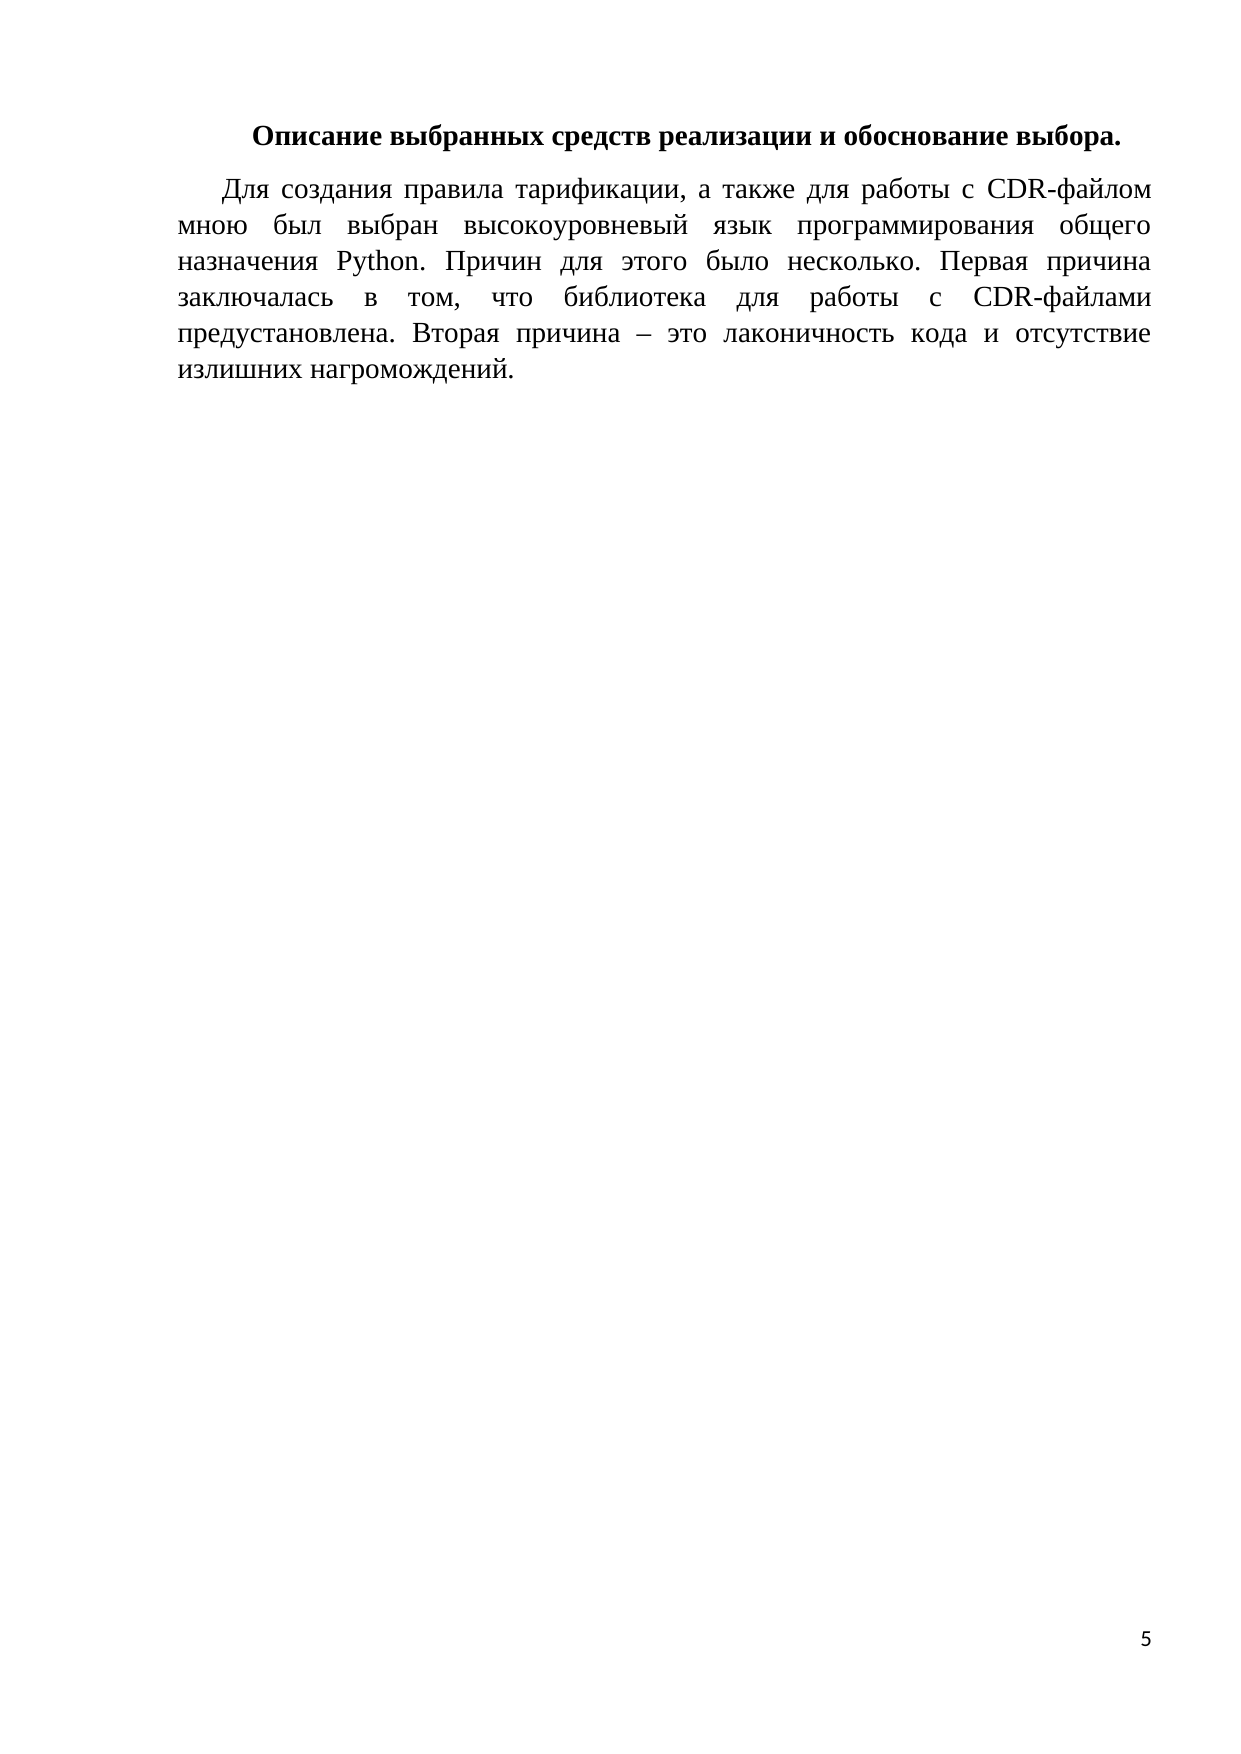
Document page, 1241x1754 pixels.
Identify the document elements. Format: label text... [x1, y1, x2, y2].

text Для создания правила тарификации, а также для работы с CDR-файлом мною был выбран высокоуровневый язык программирования общего назначения Python. Причин для этого было несколько. Первая причина заключалась в том, что библиотека для работы с CDR-файлами предустановлена. Вторая причина – это лаконичность кода и отсутствие излишних нагромождений. [177, 171, 1152, 385]
text Описание выбранных средств реализации и обоснование выбора. [177, 118, 1152, 152]
